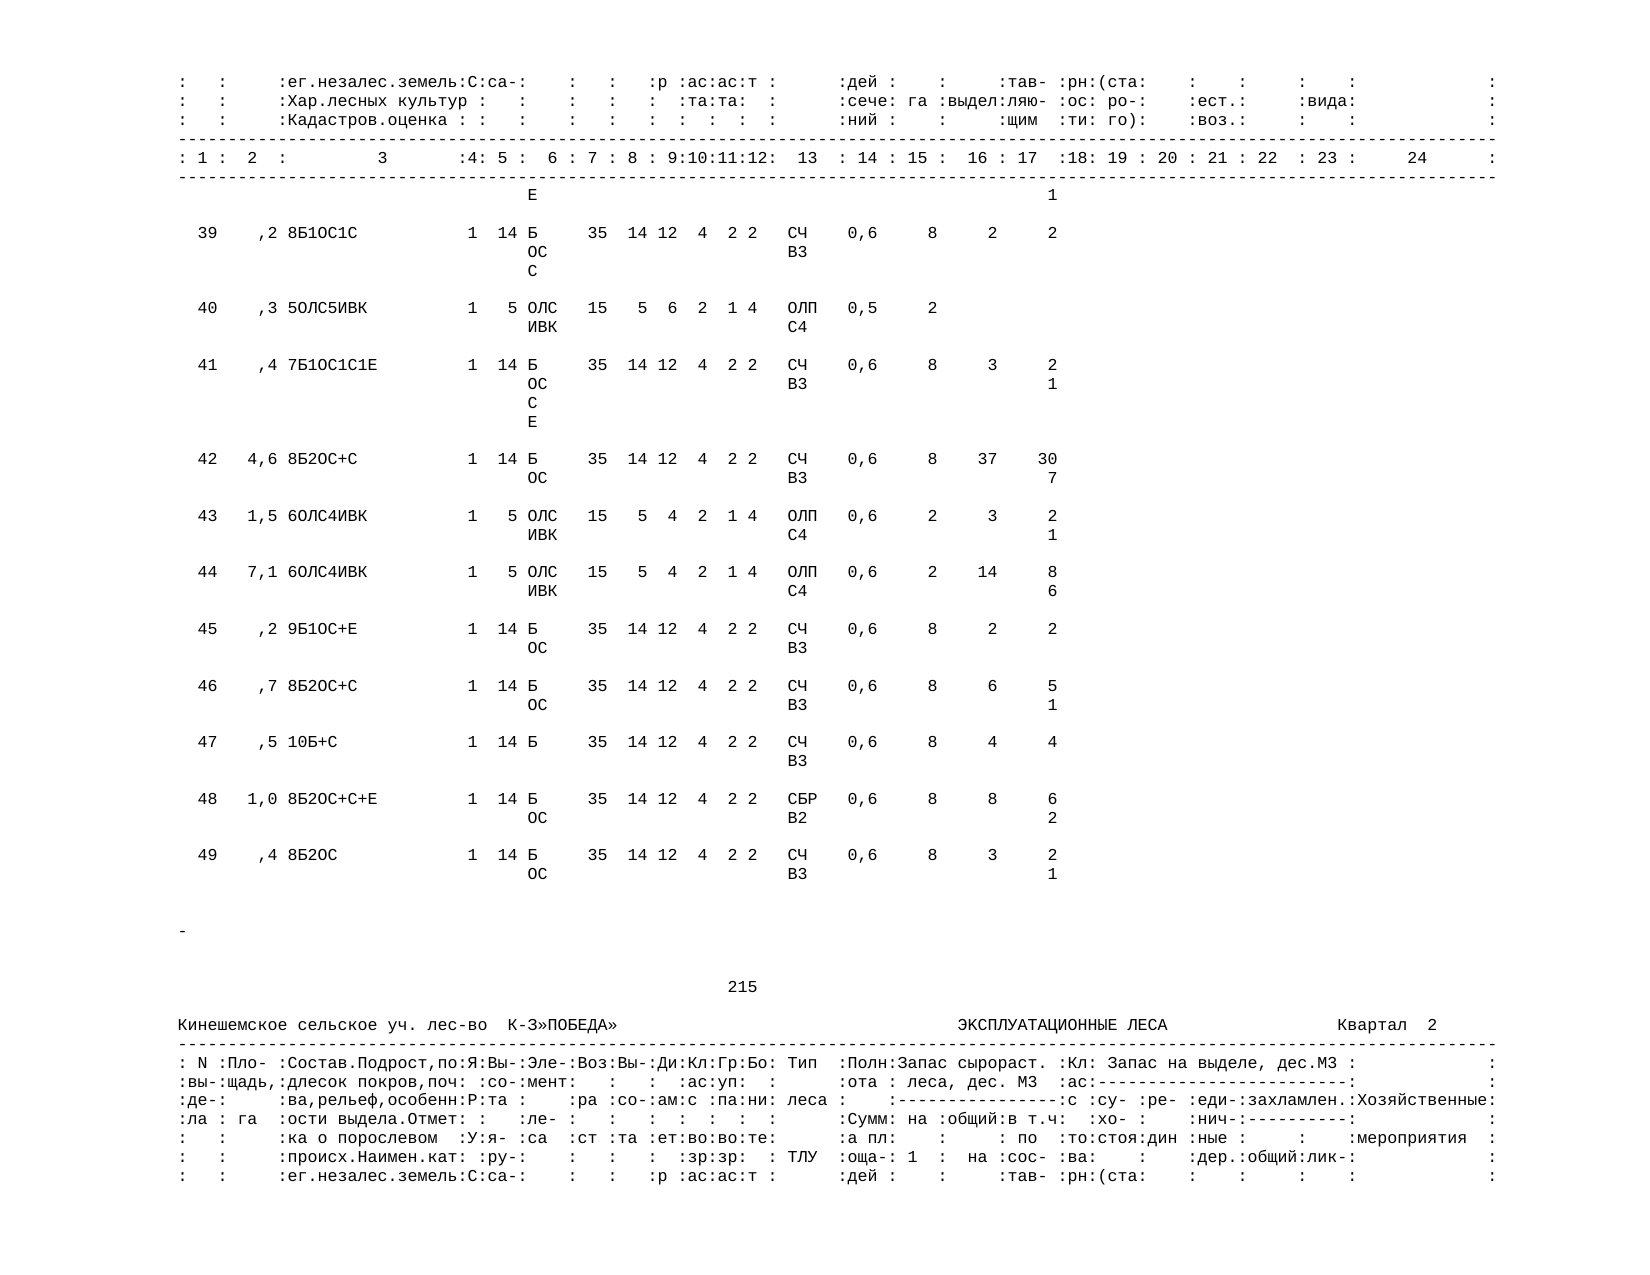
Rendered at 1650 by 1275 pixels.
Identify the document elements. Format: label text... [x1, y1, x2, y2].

text 48 1,0 8Б2ОС+С+Е 1 14 Б 35 14 12 4 2 2 СБР 0,6 8 8 6 [177, 790, 1532, 809]
text : : :Кадастров.оценка : : : : : : : : : : :ний : : :щим :ти: го): :воз.: : : : [177, 112, 1532, 130]
text 46 ,7 8Б2ОС+С 1 14 Б 35 14 12 4 2 2 СЧ 0,6 8 6 5 [177, 677, 1532, 696]
text ИВК С4 [177, 319, 1532, 338]
text ОС В3 [177, 243, 1532, 262]
text : : :Хар.лесных культур : : : : : :та:та: : :сече: га :выдел:ляю- :ос: ро-: :ест.: :вида: : [177, 93, 1532, 112]
text 42 4,6 8Б2ОС+С 1 14 Б 35 14 12 4 2 2 СЧ 0,6 8 37 30 [177, 451, 1532, 470]
text Е [177, 413, 1532, 432]
text ОС В2 2 [177, 809, 1532, 828]
text 39 ,2 8Б1ОС1С 1 14 Б 35 14 12 4 2 2 СЧ 0,6 8 2 2 [177, 225, 1532, 243]
text Кинешемское сельское уч. лес-во К-З»ПОБЕДА» ЭKСПЛУАТАЦИОННЫЕ ЛЕСА Квартал 2 [177, 1017, 1532, 1035]
text ОС В3 1 [177, 696, 1532, 715]
text : : :ег.незалес.земель:С:са-: : : :р :ас:ас:т : :дей : : :тав- :рн:(ста: : : : : : [177, 74, 1532, 93]
text : : :ег.незалес.земель:С:са-: : : :р :ас:ас:т : :дей : : :тав- :рн:(ста: : : : : : [177, 1167, 1532, 1186]
text ОС В3 1 [177, 376, 1532, 394]
text ИВК С4 1 [177, 526, 1532, 545]
text ОС В3 7 [177, 470, 1532, 489]
text 44 7,1 6ОЛС4ИВК 1 5 ОЛС 15 5 4 2 1 4 ОЛП 0,6 2 14 8 [177, 564, 1532, 583]
text ------------------------------------------------------------------------------------------------------------------------------------ [177, 130, 1532, 149]
text :де-: :ва,рельеф,особенн:Р:та : :ра :со-:ам:с :па:ни: леса : :----------------:с :су- :ре- :еди-:захламлен.:Хозяйственные: [177, 1092, 1532, 1111]
text С [177, 262, 1532, 281]
text 49 ,4 8Б2ОС 1 14 Б 35 14 12 4 2 2 СЧ 0,6 8 3 2 [177, 847, 1532, 866]
text :вы-:щадь,:длесок покров,поч: :со-:мент: : : :ас:уп: : :ота : леса, дес. М3 :ас:-------------------------: : [177, 1073, 1532, 1092]
text 40 ,3 5ОЛС5ИВК 1 5 ОЛС 15 5 6 2 1 4 ОЛП 0,5 2 [177, 300, 1532, 319]
text : N :Пло- :Состав.Подрост,по:Я:Вы-:Эле-:Воз:Вы-:Ди:Кл:Гр:Бо: Тип :Полн:Запас сырораст. :Кл: Запас на выделе, дес.М3 : : [177, 1054, 1532, 1073]
text ОС В3 [177, 639, 1532, 658]
text С [177, 394, 1532, 413]
text ОС В3 1 [177, 866, 1532, 884]
text 215 [177, 979, 1532, 998]
text ИВК С4 6 [177, 583, 1532, 602]
text 45 ,2 9Б1ОС+Е 1 14 Б 35 14 12 4 2 2 СЧ 0,6 8 2 2 [177, 621, 1532, 639]
text В3 [177, 753, 1532, 771]
text ------------------------------------------------------------------------------------------------------------------------------------ [177, 168, 1532, 187]
text 43 1,5 6ОЛС4ИВК 1 5 ОЛС 15 5 4 2 1 4 ОЛП 0,6 2 3 2 [177, 507, 1532, 526]
text :ла : га :ости выдела.Отмет: : :ле- : : : : : : : :Сумм: на :общий:в т.ч: :хо- : :нич-:----------: : [177, 1111, 1532, 1130]
text : : :происх.Наимен.кат: :ру-: : : : :зр:зр: : ТЛУ :оща-: 1 : на :сос- :ва: : :дер.:общий:лик-: : [177, 1148, 1532, 1167]
text 41 ,4 7Б1ОС1С1Е 1 14 Б 35 14 12 4 2 2 СЧ 0,6 8 3 2 [177, 357, 1532, 376]
text - [177, 922, 1532, 941]
text ------------------------------------------------------------------------------------------------------------------------------------ [177, 1035, 1532, 1054]
text Е 1 [177, 187, 1532, 206]
text : : :ка о порослевом :У:я- :са :ст :та :ет:во:во:те: :а пл: : : по :то:стоя:дин :ные : : :мероприятия : [177, 1130, 1532, 1148]
text 47 ,5 10Б+С 1 14 Б 35 14 12 4 2 2 СЧ 0,6 8 4 4 [177, 734, 1532, 753]
text : 1 : 2 : 3 :4: 5 : 6 : 7 : 8 : 9:10:11:12: 13 : 14 : 15 : 16 : 17 :18: 19 : 20 : 21 : 22 : 23 : 24 : [177, 149, 1532, 168]
